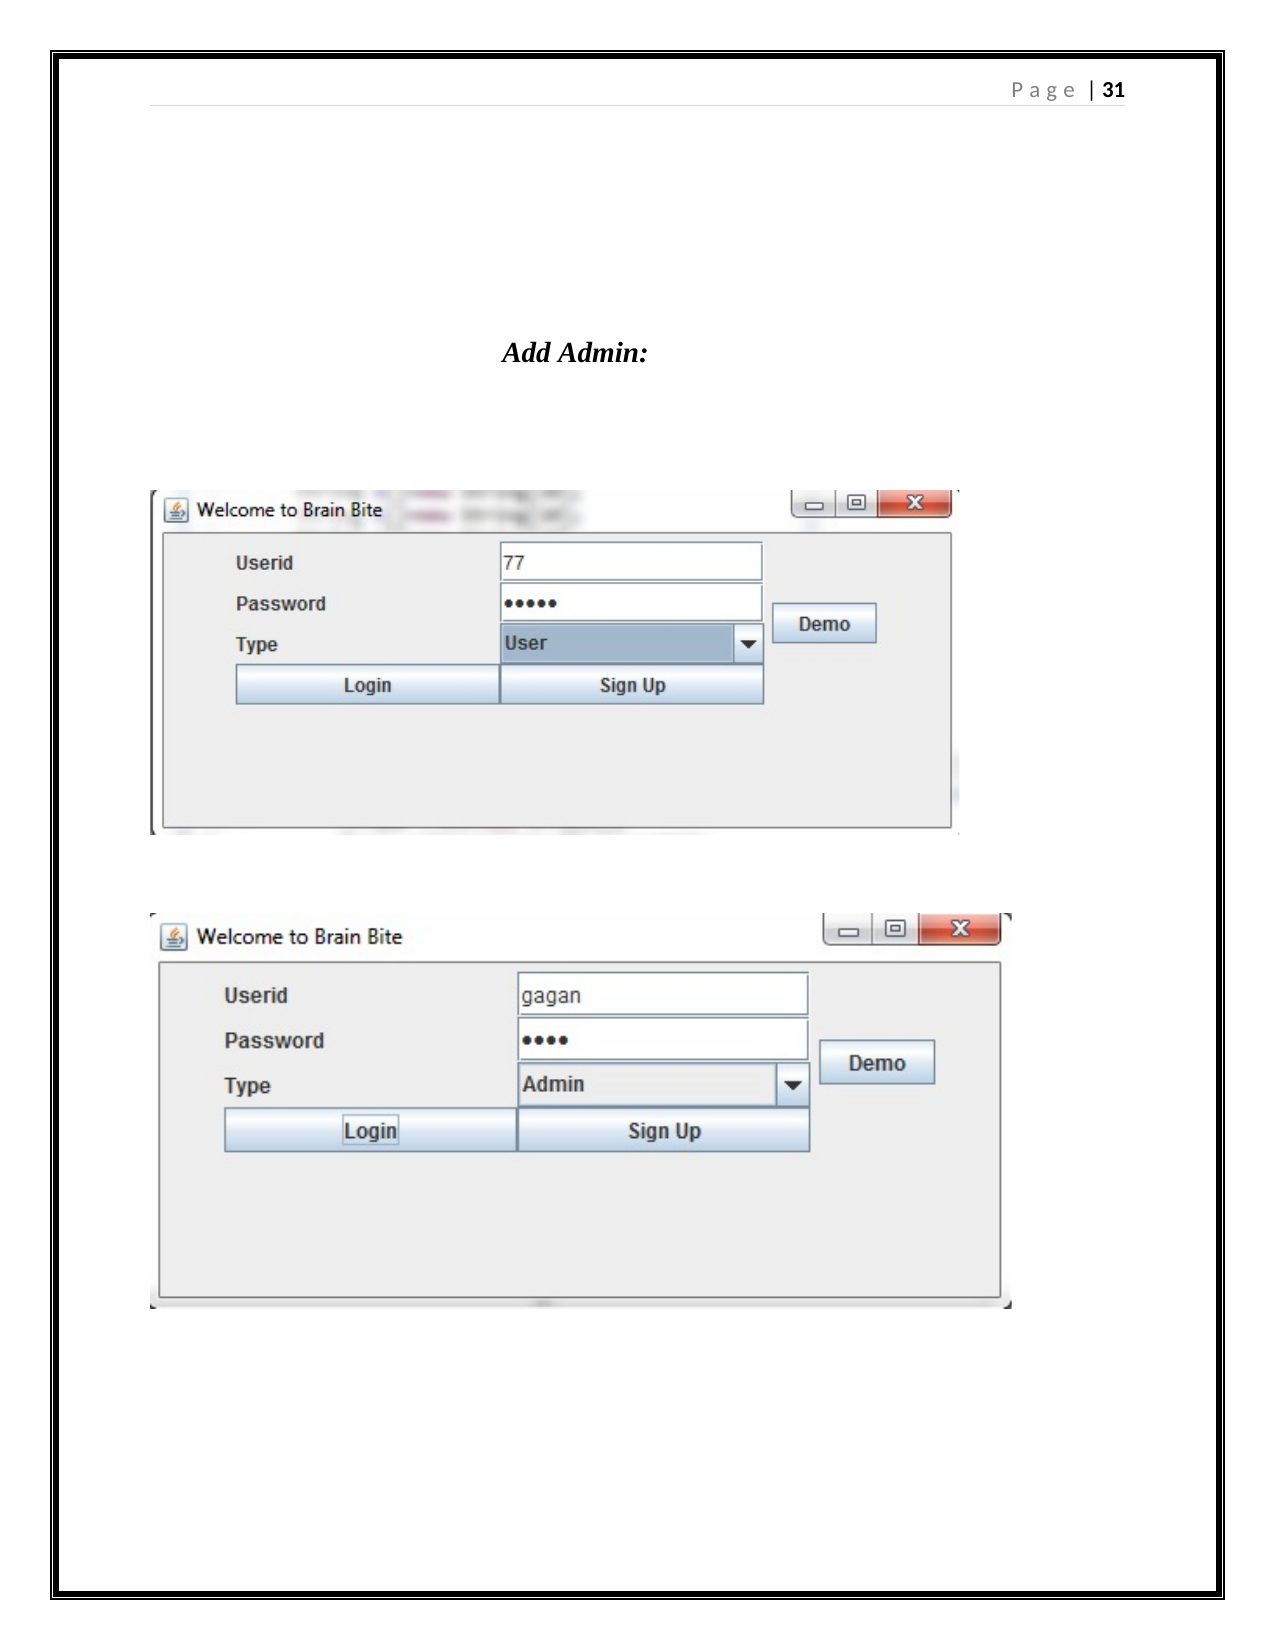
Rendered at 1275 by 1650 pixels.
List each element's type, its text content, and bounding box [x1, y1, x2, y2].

text Add Admin: [150, 335, 1125, 368]
picture [150, 913, 1012, 1309]
picture [150, 490, 960, 835]
